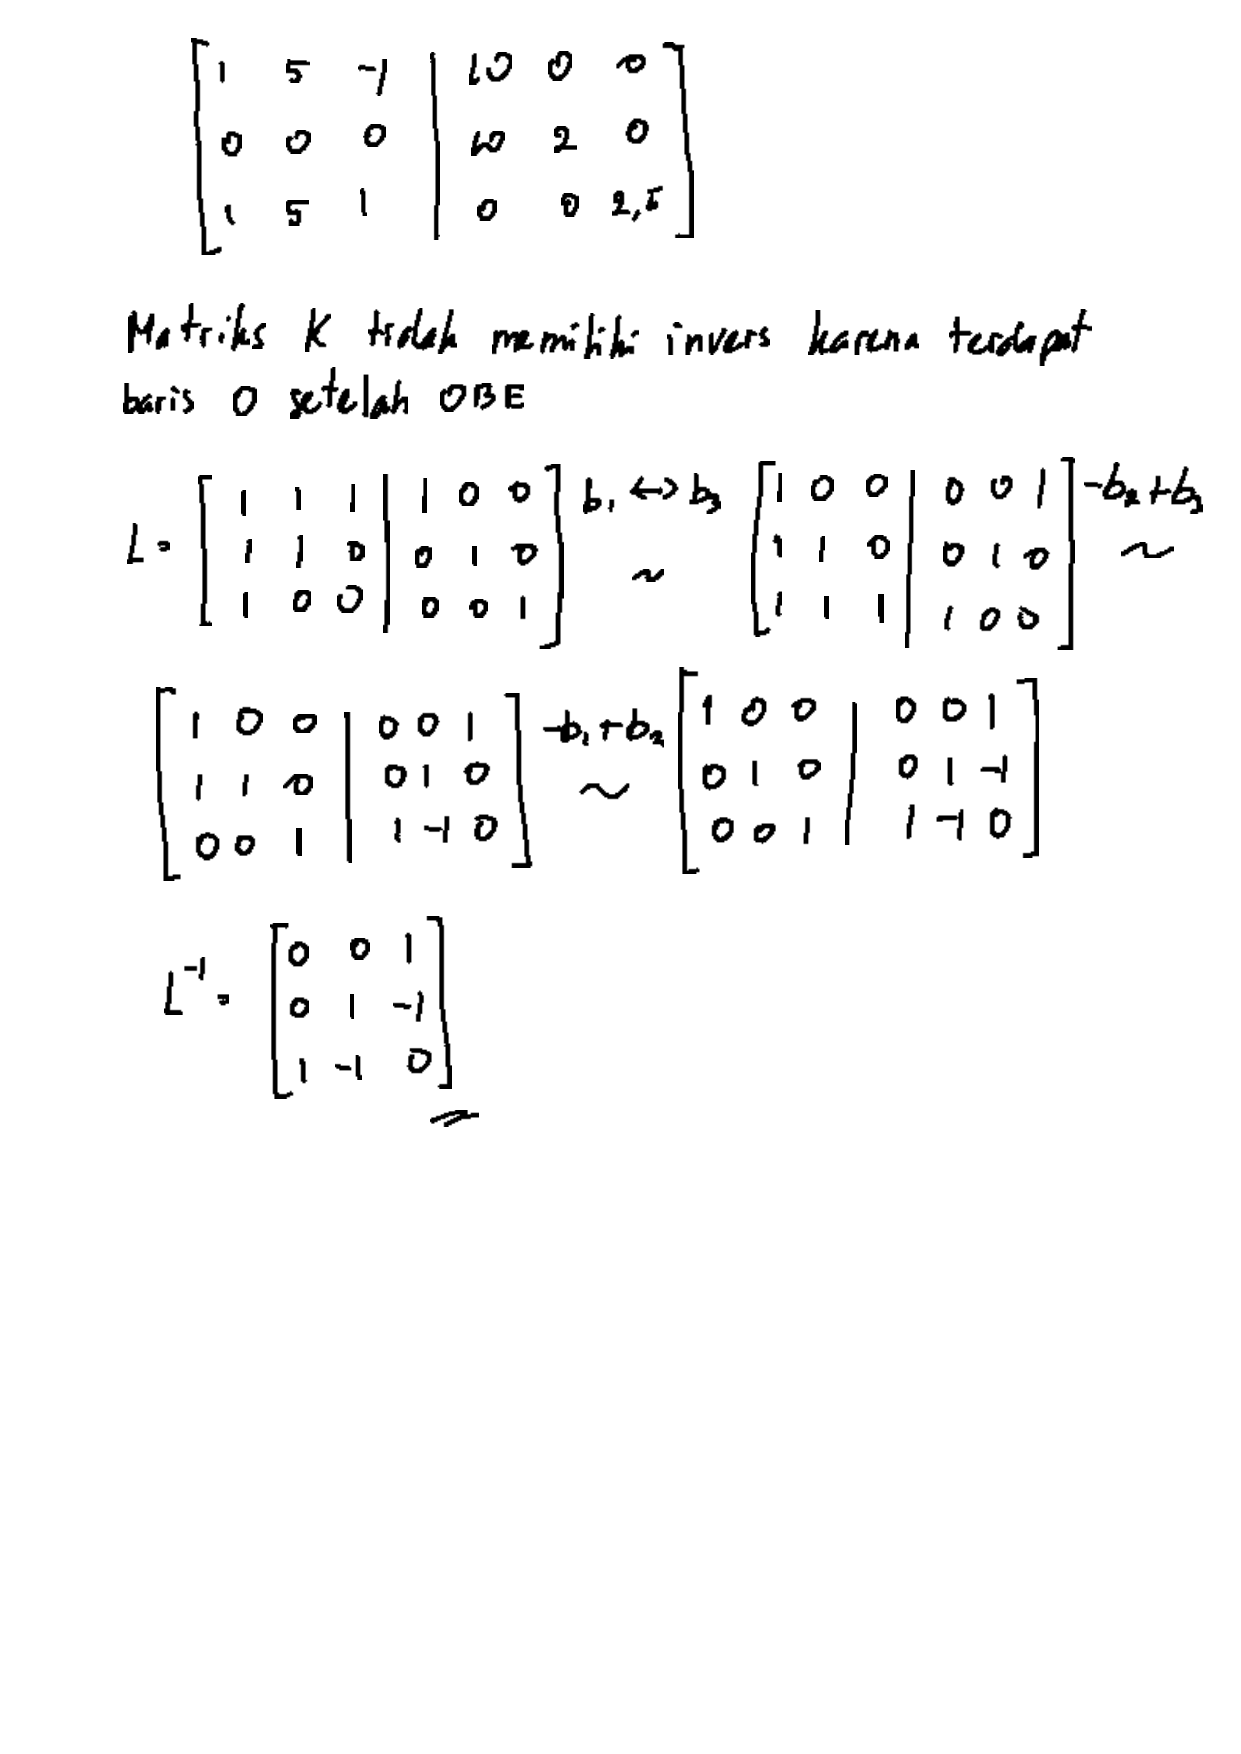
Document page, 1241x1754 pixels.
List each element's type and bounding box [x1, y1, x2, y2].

picture [867, 535, 890, 559]
picture [335, 1055, 362, 1080]
picture [866, 474, 888, 497]
picture [612, 42, 694, 238]
picture [379, 693, 664, 868]
picture [415, 546, 432, 568]
picture [286, 59, 310, 83]
picture [422, 597, 439, 618]
picture [905, 470, 915, 648]
picture [233, 386, 257, 416]
picture [472, 546, 477, 566]
picture [191, 38, 242, 255]
picture [270, 923, 309, 1099]
picture [492, 313, 639, 359]
picture [252, 323, 266, 349]
picture [296, 535, 303, 568]
picture [347, 541, 365, 561]
picture [548, 51, 572, 81]
picture [344, 712, 352, 863]
picture [1121, 542, 1174, 558]
picture [368, 308, 457, 354]
picture [1084, 462, 1203, 514]
picture [824, 596, 829, 619]
picture [358, 59, 387, 96]
picture [350, 938, 370, 960]
picture [469, 599, 488, 618]
picture [296, 828, 302, 856]
picture [430, 52, 440, 240]
picture [811, 475, 834, 501]
picture [459, 482, 479, 506]
picture [422, 478, 427, 513]
picture [164, 957, 229, 1015]
picture [360, 188, 367, 216]
picture [337, 585, 363, 613]
picture [350, 994, 354, 1019]
picture [561, 193, 579, 217]
picture [290, 367, 408, 419]
picture [123, 383, 194, 414]
picture [632, 569, 664, 582]
picture [156, 687, 263, 881]
picture [245, 539, 252, 563]
picture [430, 1110, 479, 1127]
picture [845, 702, 857, 845]
picture [469, 52, 512, 85]
picture [243, 592, 248, 618]
picture [508, 464, 564, 649]
picture [383, 474, 390, 633]
picture [808, 310, 919, 355]
picture [128, 303, 250, 353]
picture [127, 523, 170, 564]
picture [350, 484, 355, 512]
picture [678, 667, 821, 874]
picture [198, 475, 212, 626]
picture [943, 457, 1075, 650]
picture [305, 308, 331, 352]
picture [286, 130, 311, 154]
picture [896, 678, 1039, 858]
picture [295, 487, 301, 510]
picture [286, 200, 309, 226]
picture [667, 322, 770, 355]
picture [283, 774, 313, 795]
picture [293, 714, 317, 733]
picture [241, 490, 246, 516]
picture [751, 461, 782, 637]
picture [293, 590, 311, 612]
picture [477, 199, 497, 221]
picture [583, 473, 721, 514]
picture [949, 309, 1092, 366]
picture [878, 594, 884, 623]
picture [393, 916, 452, 1089]
picture [363, 124, 386, 147]
picture [440, 383, 524, 412]
picture [554, 126, 577, 153]
picture [471, 131, 505, 156]
picture [819, 536, 825, 562]
